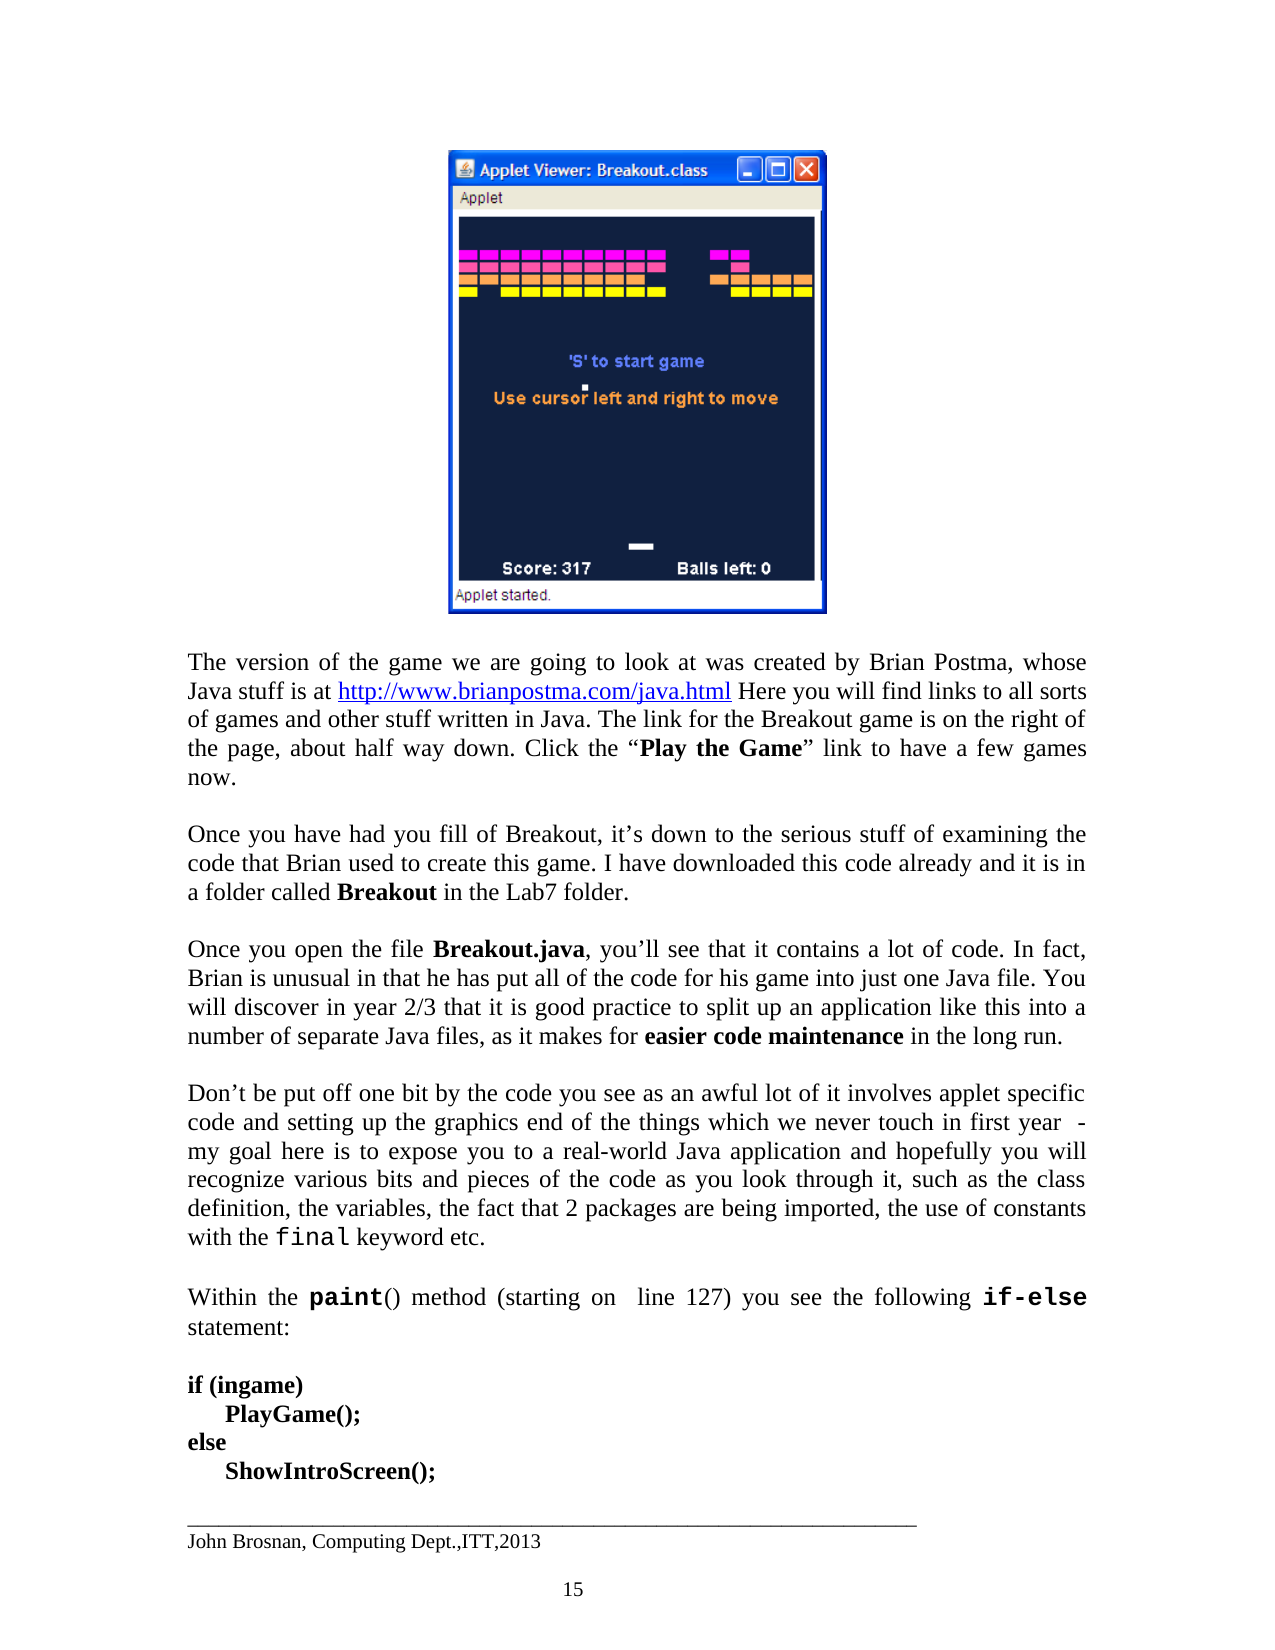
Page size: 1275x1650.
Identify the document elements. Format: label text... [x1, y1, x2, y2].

picture [448, 150, 827, 614]
text Don’t be put off one bit by the code you see as an awful lot of it involves applet specific code and setting up the graphics end of the things which we never touch in first year - my goal here is to expose you to a real-world Java application and hopefully you will recognize various bits and pieces of the code as you look through it, such as the class definition, the variables, the fact that 2 packages are being imported, the use of constants with the final keyword etc. [187, 1078, 1087, 1253]
text Once you have had you fill of Breakout, it’s down to the serious stuff of examining the code that Brian used to create this game. I have downloaded this code already and it is in a folder called Breakout in the Lab7 folder. [187, 819, 1087, 906]
text Once you open the file Breakout.java, you’ll see that it contains a lot of code. In fact, Brian is unusual in that he has put all of the code for his game into just one Java file. You will discover in year 2/3 that it is good practice to split up an application like this into a number of separate Java files, as it makes for easier code maintenance in the long run. [187, 934, 1087, 1049]
text PlayGame(); [187, 1399, 1087, 1427]
text else [187, 1427, 1087, 1456]
text The version of the game we are going to look at was created by Brian Postma, whose Java stuff is at http://www.brianpostma.com/java.html Here you will find links to all sorts of games and other stuff written in Java. The link for the Breakout game is on the right of the page, about half way down. Click the “Play the Game” link to have a few games now. [187, 647, 1087, 791]
text Within the paint() method (starting on line 127) you see the following if-else statement: [187, 1282, 1087, 1341]
text if (ingame) [187, 1370, 1087, 1399]
text ShowIntroScreen(); [187, 1456, 1087, 1485]
